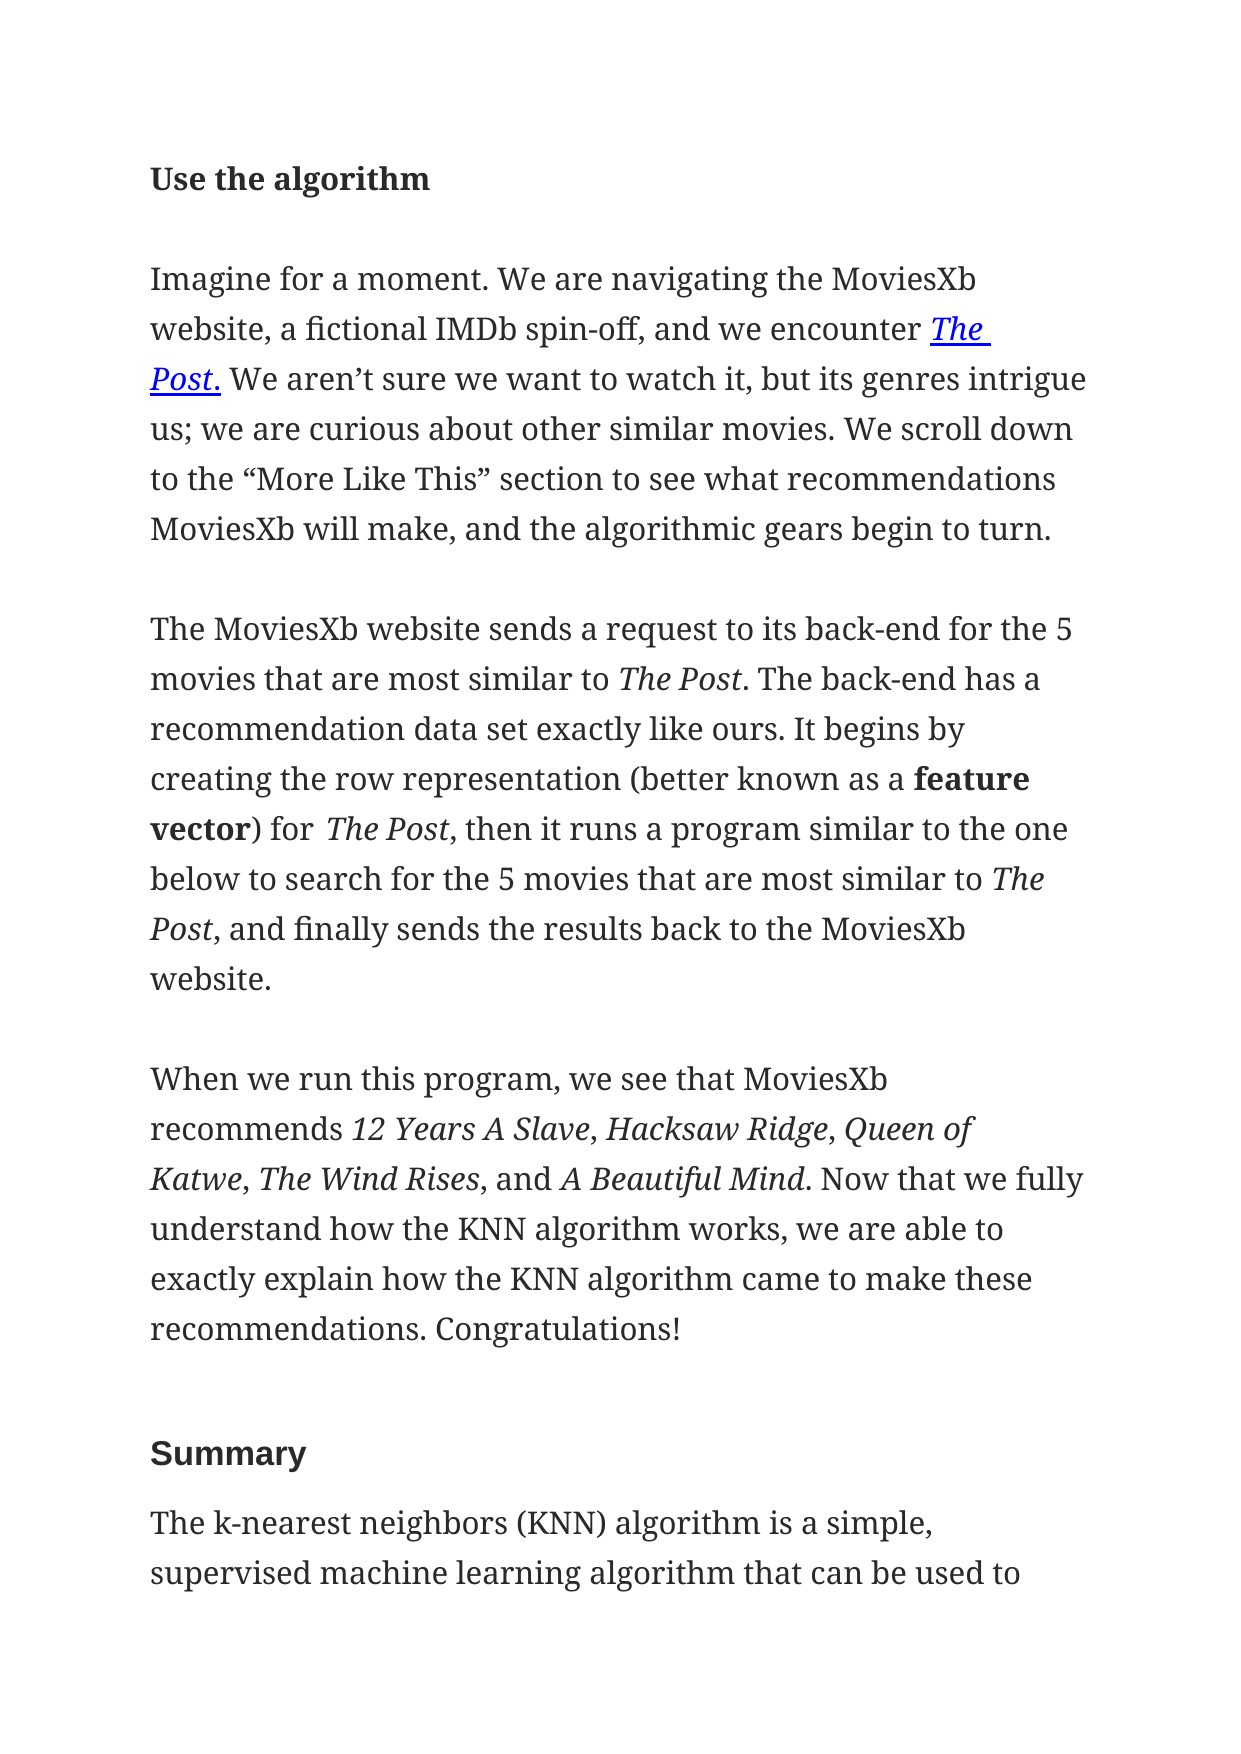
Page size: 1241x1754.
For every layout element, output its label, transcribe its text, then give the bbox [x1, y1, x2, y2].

text Imagine for a moment. We are navigating the MoviesXb website, a fictional IMDb spin-off, and we encounter The Post. We aren’t sure we want to watch it, but its genres intrigue us; we are curious about other similar movies. We scroll down to the “More Like This” section to see what recommendations MoviesXb will make, and the algorithmic gears begin to turn. [150, 250, 1090, 550]
text Use the algorithm [150, 150, 1090, 200]
text The MoviesXb website sends a request to its back-end for the 5 movies that are most similar to The Post. The back-end has a recommendation data set exactly like ours. It begins by creating the row representation (better known as a feature vector) for The Post, then it runs a program similar to the one below to search for the 5 movies that are most similar to The Post, and finally sends the results back to the MoviesXb website. [150, 600, 1090, 1000]
text Summary [150, 1428, 1090, 1472]
text When we run this program, we see that MoviesXb recommends 12 Years A Slave, Hacksaw Ridge, Queen of Katwe, The Wind Rises, and A Beautiful Mind. Now that we fully understand how the KNN algorithm works, we are able to exactly explain how the KNN algorithm came to make these recommendations. Congratulations! [150, 1050, 1090, 1350]
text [150, 1494, 1090, 1594]
